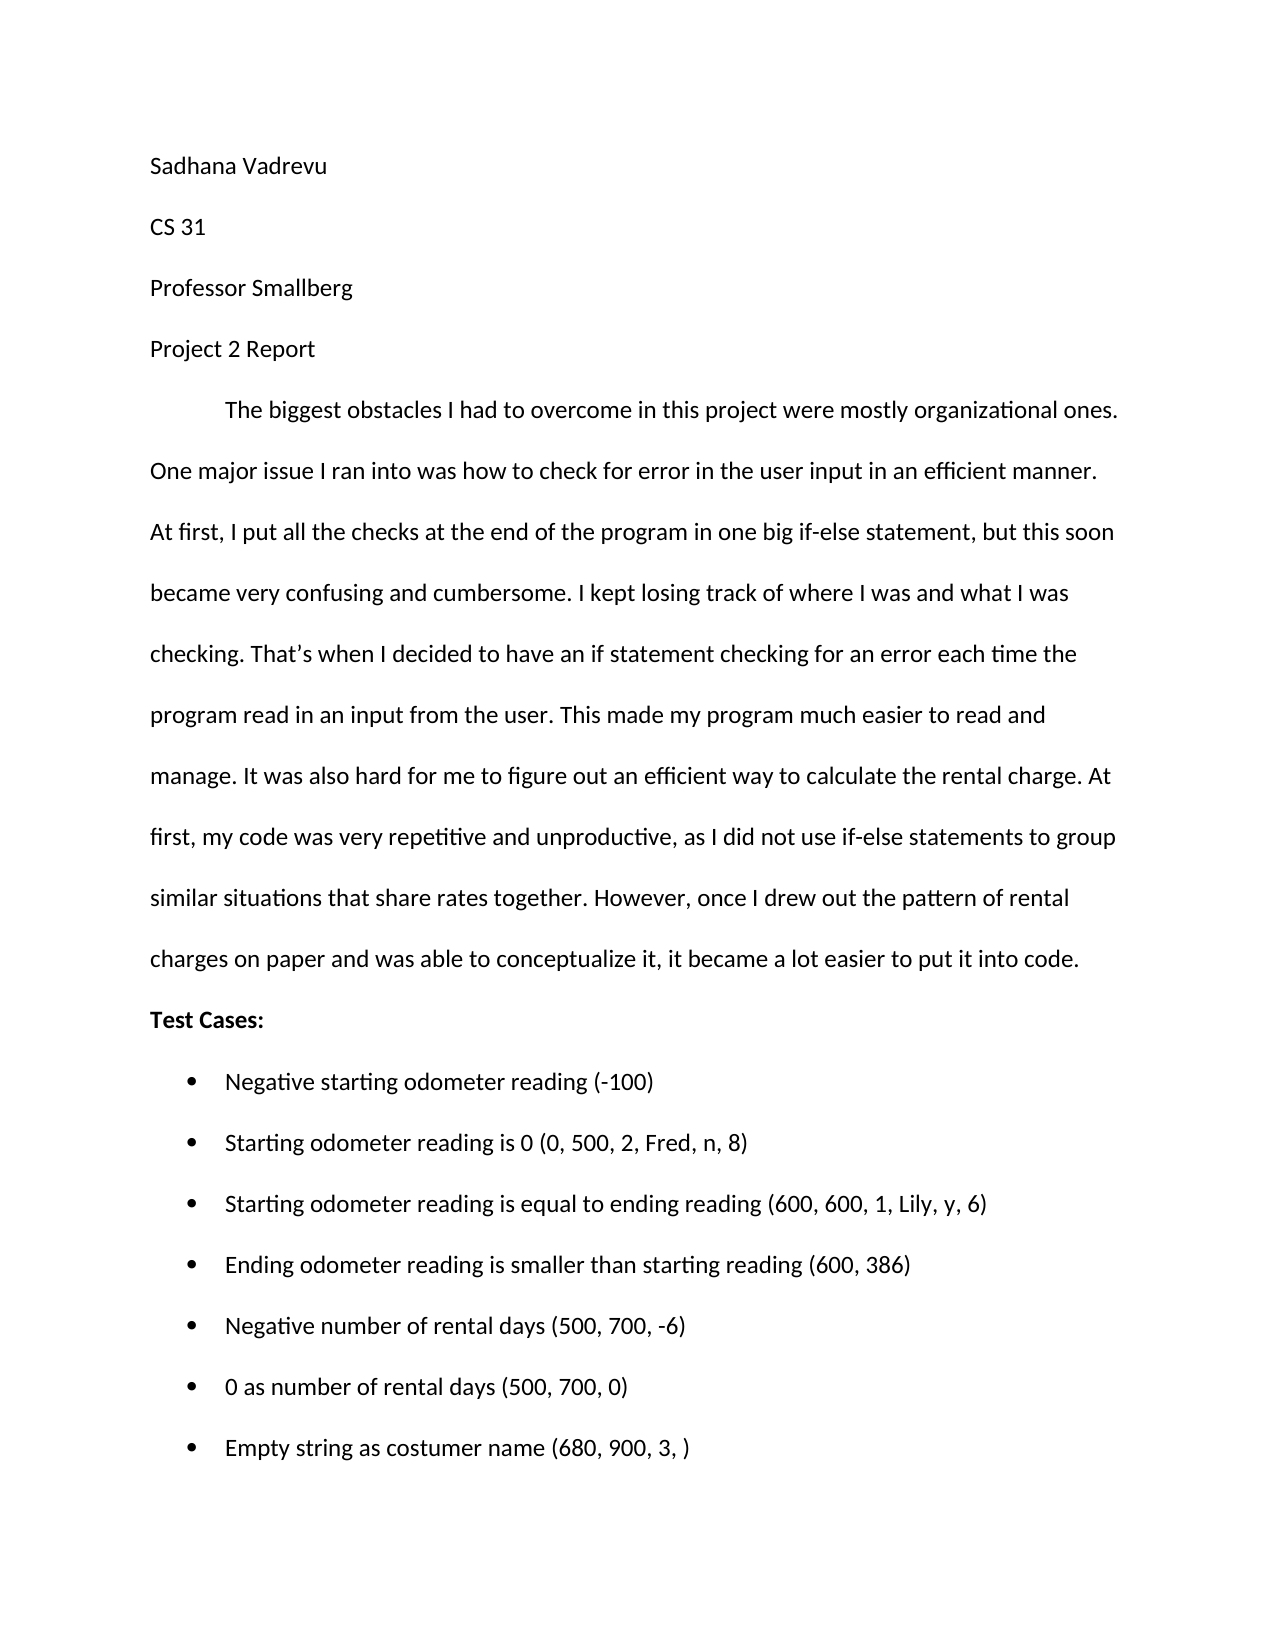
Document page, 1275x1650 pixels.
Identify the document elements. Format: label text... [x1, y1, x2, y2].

text The biggest obstacles I had to overcome in this project were mostly organizational ones. One major issue I ran into was how to check for error in the user input in an efficient manner. At first, I put all the checks at the end of the program in one big if-else statement, but this soon became very confusing and cumbersome. I kept losing track of where I was and what I was checking. That’s when I decided to have an if statement checking for an error each time the program read in an input from the user. This made my program much easier to read and manage. It was also hard for me to figure out an efficient way to calculate the rental charge. At first, my code was very repetitive and unproductive, as I did not use if-else statements to group similar situations that share rates together. However, once I drew out the pattern of rental charges on paper and was able to conceptualize it, it became a lot easier to put it into code. [150, 394, 1125, 974]
list 0 as number of rental days (500, 700, 0) [187, 1371, 1125, 1401]
list Empty string as costumer name (680, 900, 3, ) [187, 1432, 1125, 1462]
list Starting odometer reading is 0 (0, 500, 2, Fred, n, 8) [187, 1127, 1125, 1157]
text CS 31 [150, 211, 1125, 242]
list Negative number of rental days (500, 700, -6) [187, 1310, 1125, 1340]
list Starting odometer reading is equal to ending reading (600, 600, 1, Lily, y, 6) [187, 1188, 1125, 1218]
list Ending odometer reading is smaller than starting reading (600, 386) [187, 1249, 1125, 1279]
text Test Cases: [150, 1004, 1125, 1035]
list Negative starting odometer reading (-100) [187, 1066, 1125, 1096]
text Sadhana Vadrevu [150, 150, 1125, 181]
text Professor Smallberg [150, 272, 1125, 303]
text Project 2 Report [150, 333, 1125, 364]
